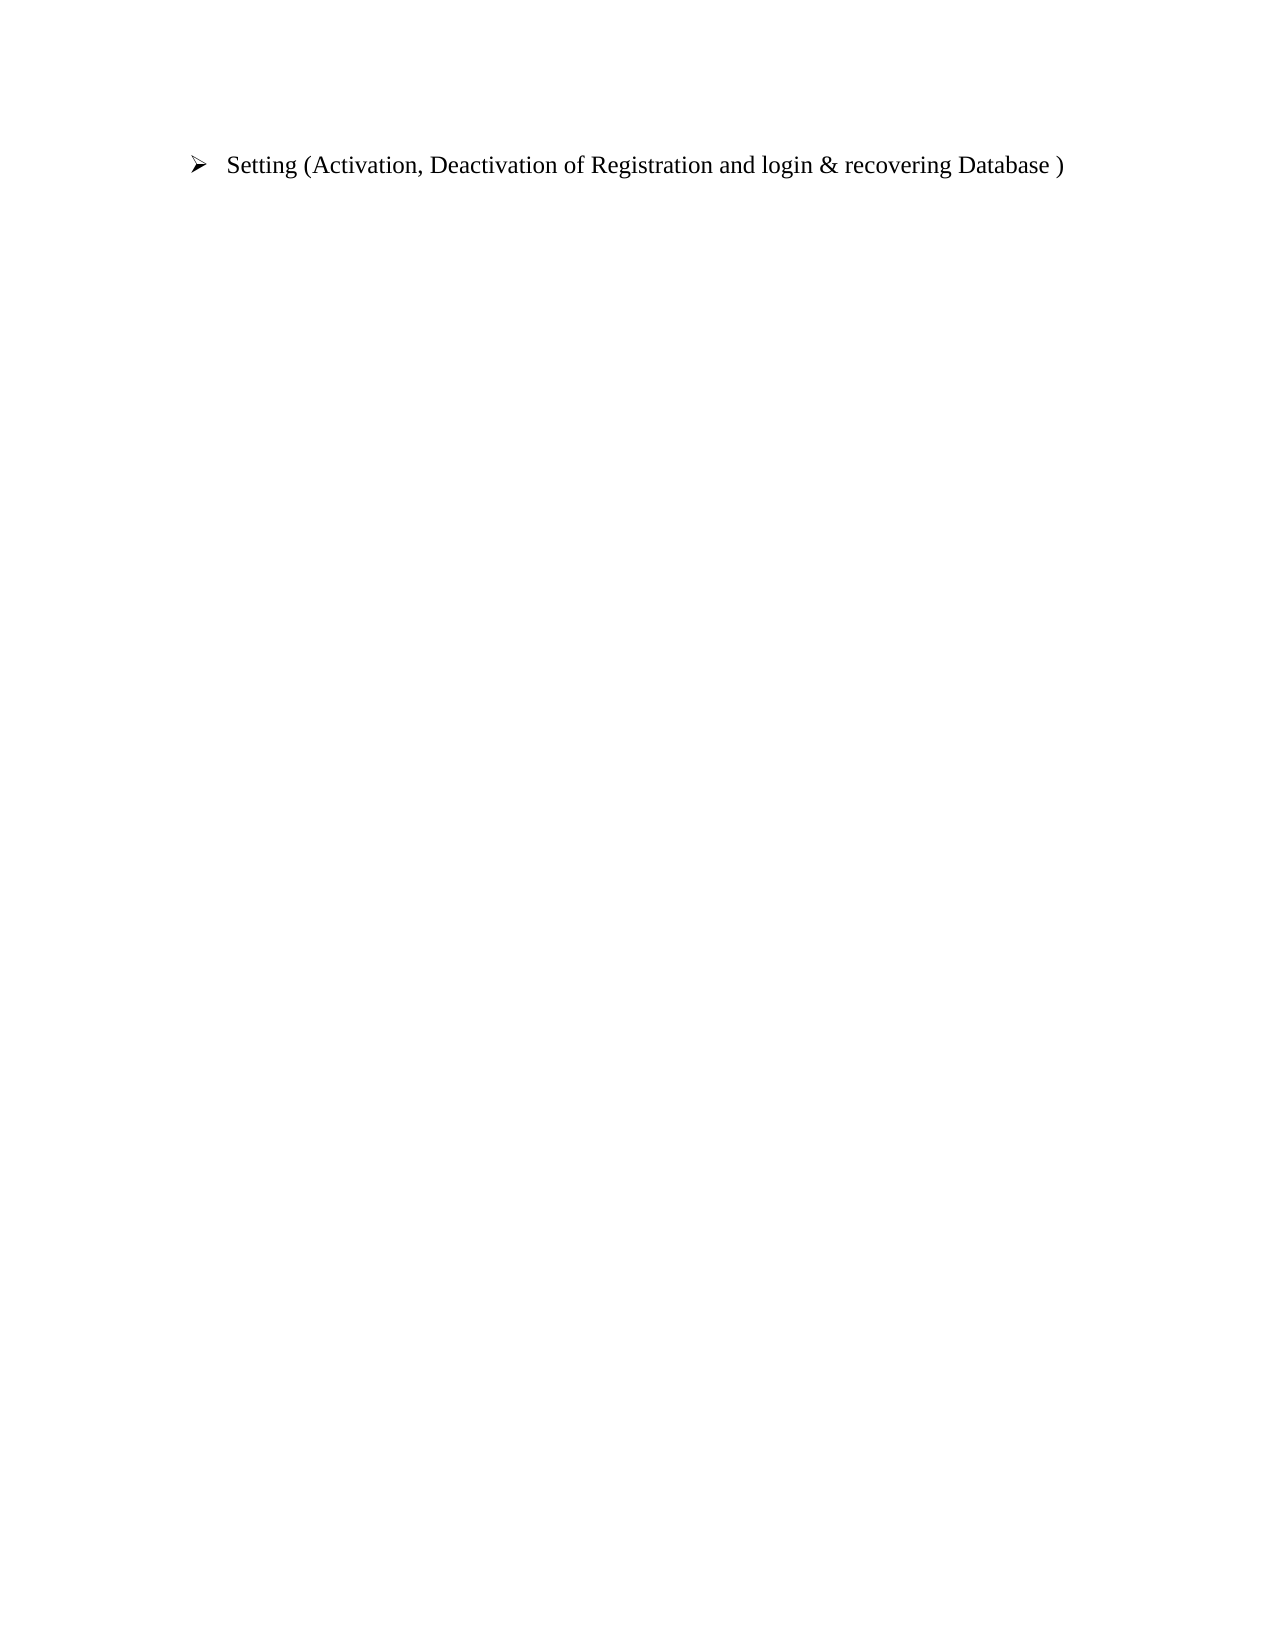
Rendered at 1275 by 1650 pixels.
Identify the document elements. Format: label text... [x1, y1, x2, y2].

list Setting (Activation, Deactivation of Registration and login & recovering Database ) [189, 150, 1107, 179]
